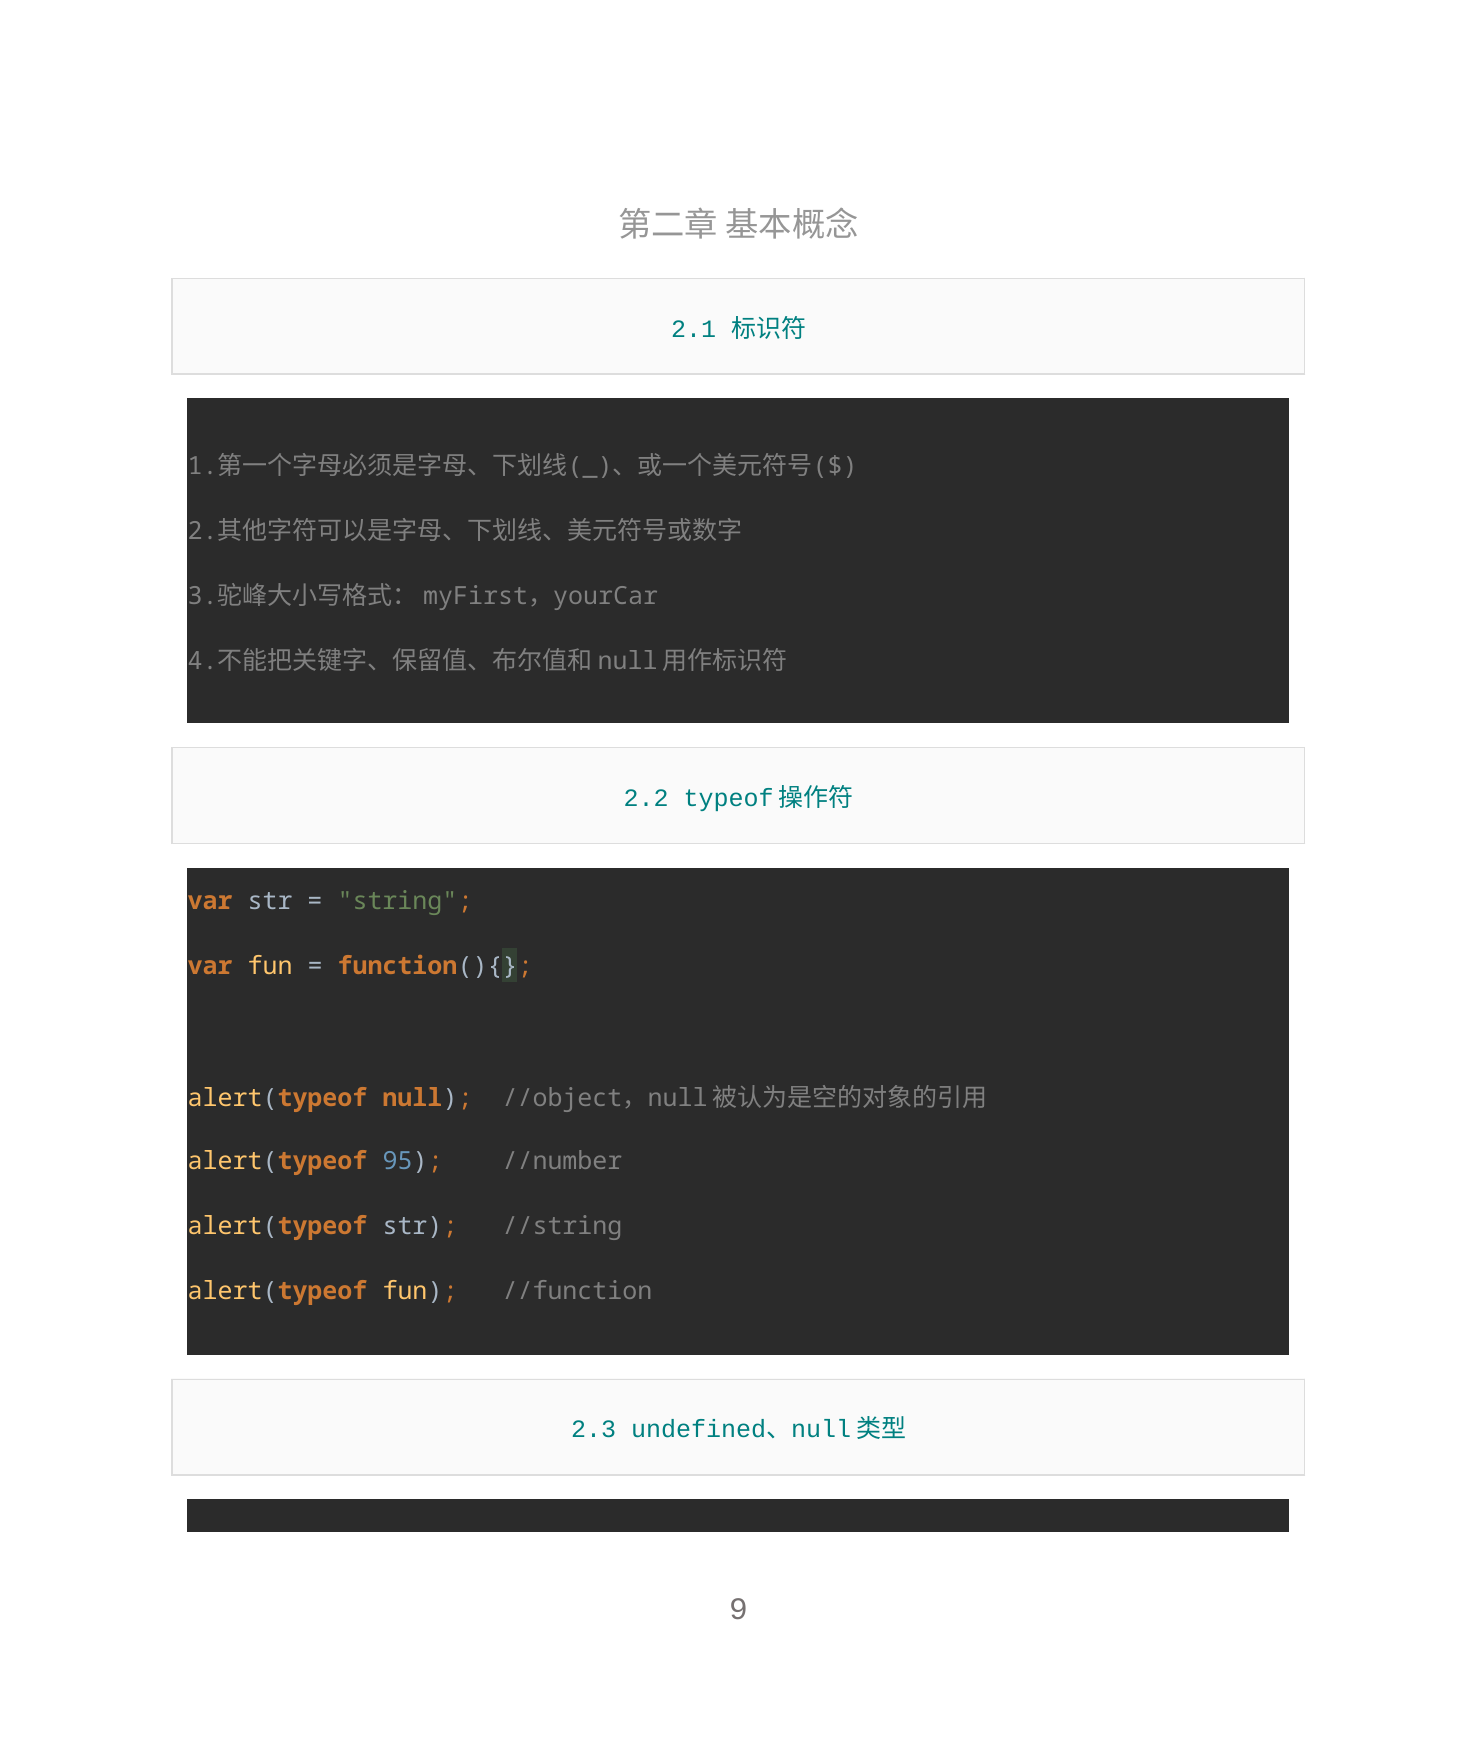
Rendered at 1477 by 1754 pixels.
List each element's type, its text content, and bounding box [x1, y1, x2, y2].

text 1.第一个字母必须是字母、下划线(_)、或一个美元符号($) 2.其他字符可以是字母、下划线、美元符号或数字 3.驼峰大小写格式： myFirst，yourCar [187, 431, 1289, 626]
text 2.2 typeof操作符 [173, 748, 1304, 843]
text 第二章 基本概念 [187, 189, 1289, 254]
text 2.1 标识符 [173, 279, 1304, 373]
text 4.不能把关键字、保留值、布尔值和null用作标识符 [187, 626, 1289, 691]
text 2.3 undefined、null类型 [173, 1380, 1304, 1474]
text var str = "string"; var fun = function(){}; alert(typeof null); //object，null被认为是空的对象的引用 alert(typeof 95); //number alert(typeof str); //string alert(typeof fun); //function [187, 868, 1289, 1323]
